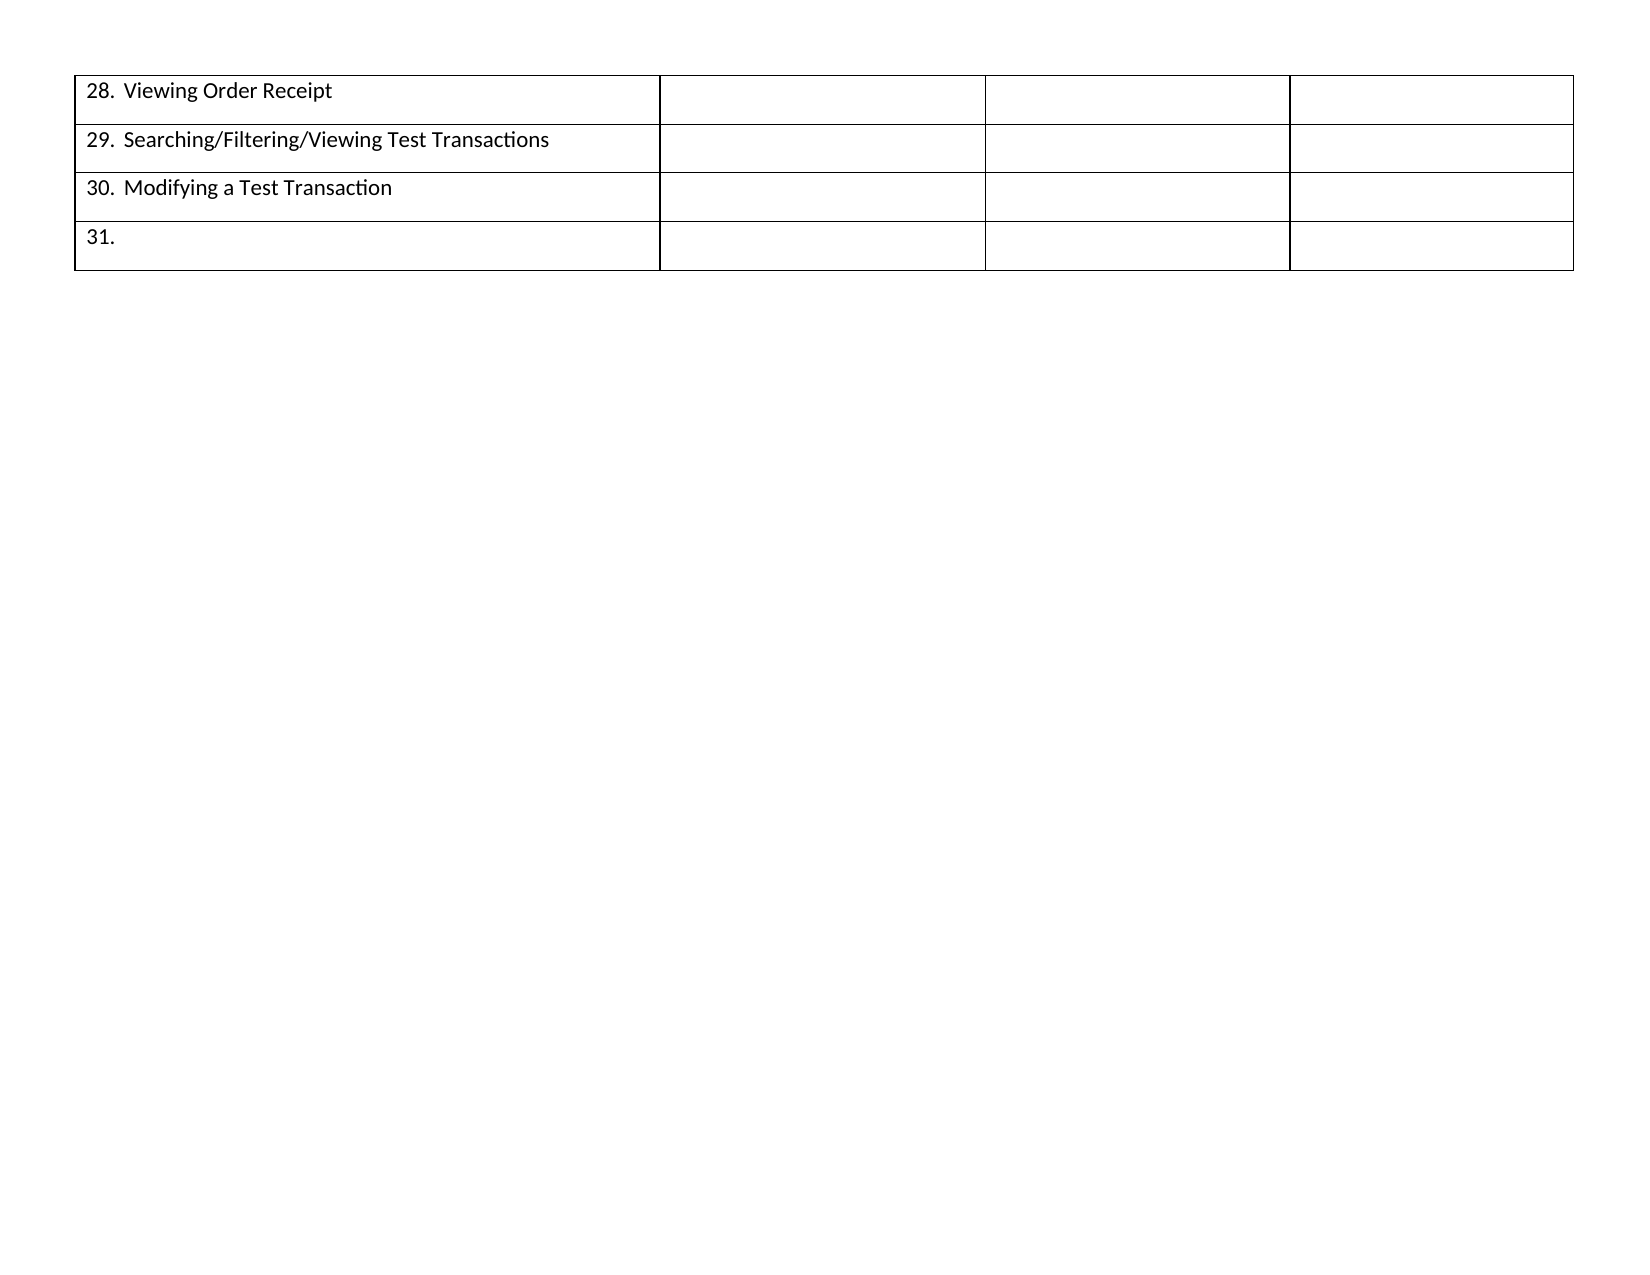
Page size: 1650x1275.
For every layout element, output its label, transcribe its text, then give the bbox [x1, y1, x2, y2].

table_cell [1291, 76, 1573, 124]
table_cell Searching/Filtering/Viewing Test Transactions [76, 125, 659, 172]
table_cell [986, 173, 1289, 221]
table_cell [76, 222, 659, 269]
table_cell [1291, 173, 1573, 221]
table_cell Viewing Order Receipt [76, 76, 659, 124]
table_cell [986, 125, 1289, 172]
table_cell [986, 76, 1289, 124]
table_cell [661, 173, 985, 221]
table_cell [986, 222, 1289, 269]
table_cell [1291, 125, 1573, 172]
table_cell Modifying a Test Transaction [76, 173, 659, 221]
table_cell [661, 76, 985, 124]
table_cell [1291, 222, 1573, 269]
table_cell [661, 125, 985, 172]
table_cell [661, 222, 985, 269]
